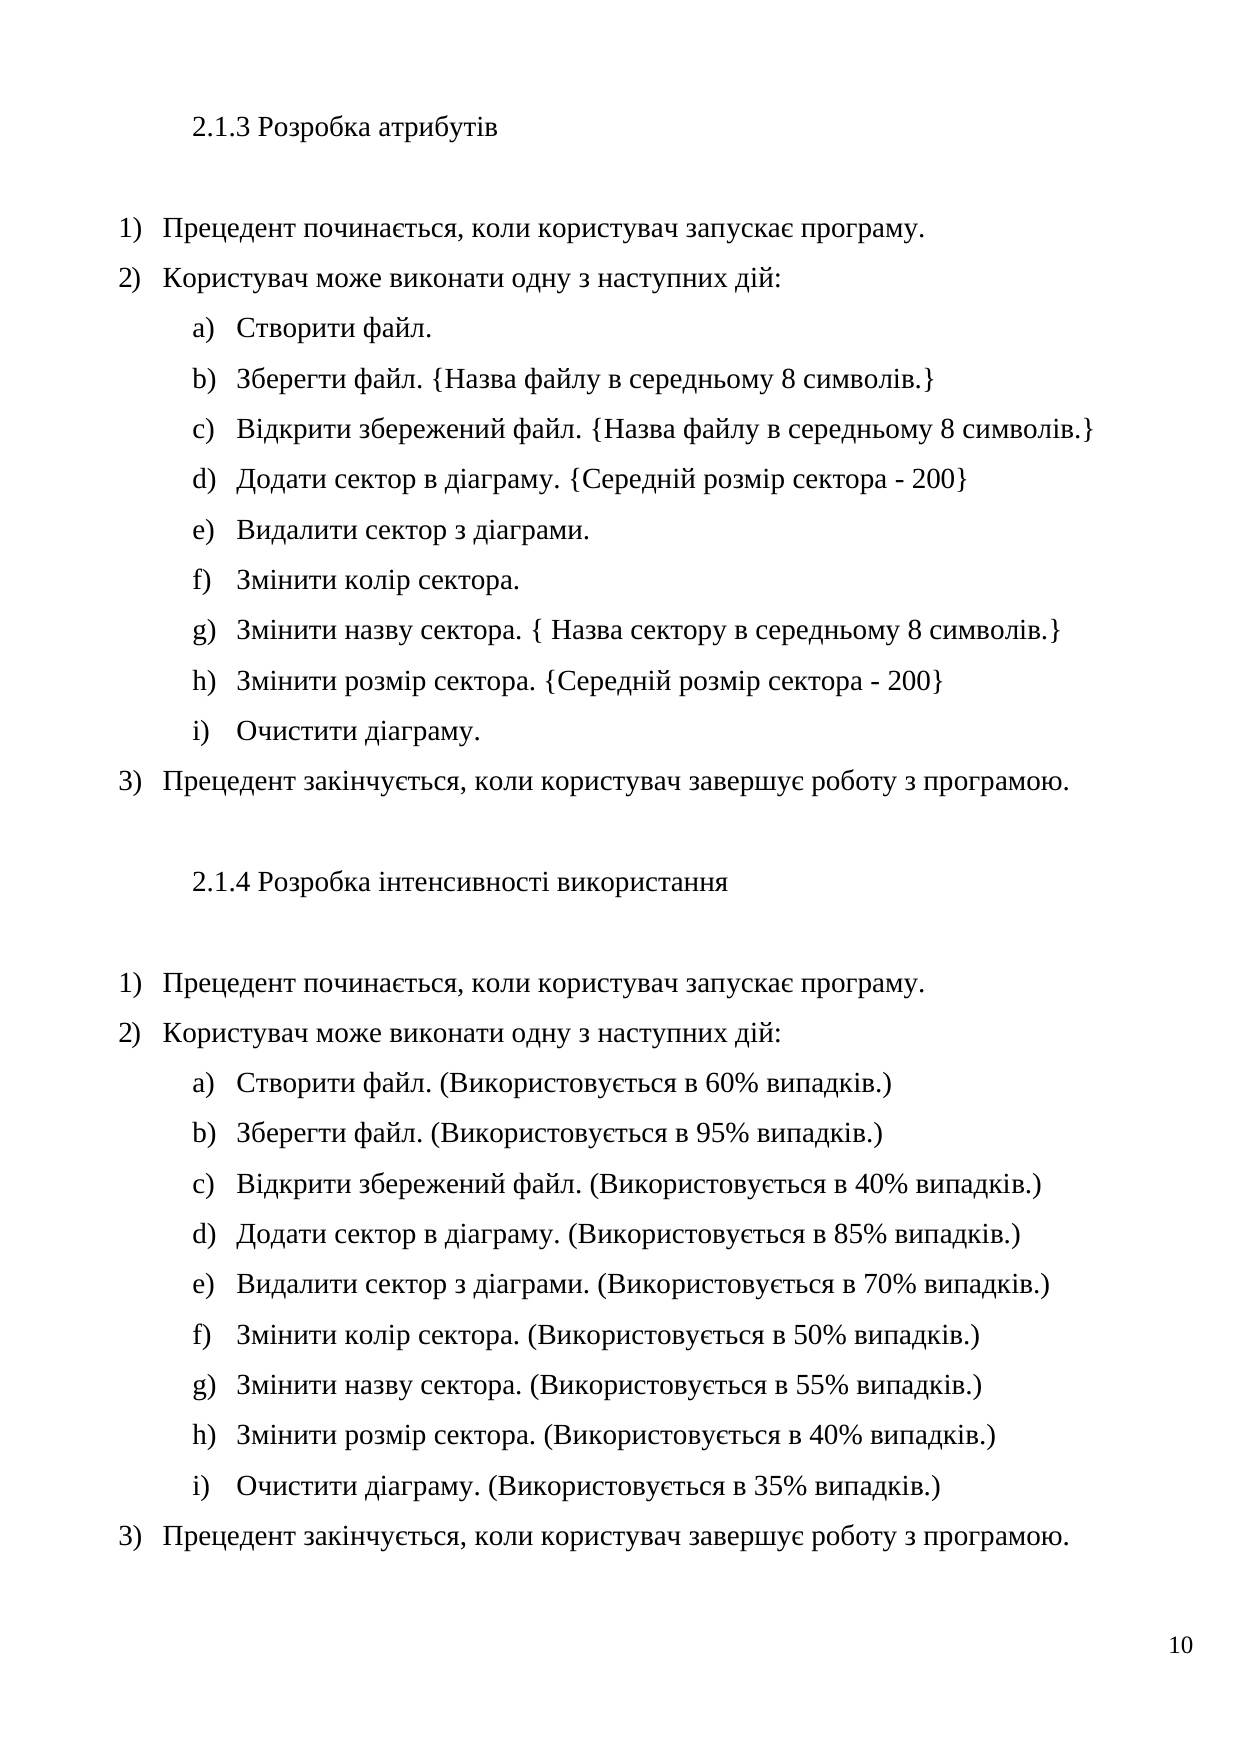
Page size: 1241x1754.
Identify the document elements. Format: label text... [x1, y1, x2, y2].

list Видалити сектор з діаграми. [192, 512, 1193, 545]
list Прецедент закінчується, коли користувач завершує роботу з програмою. [118, 1518, 1193, 1552]
text 2.1.4 Розробка інтенсивності використання [118, 864, 1193, 898]
list Зберегти файл. {Назва файлу в середньому 8 символів.} [192, 361, 1193, 394]
list Змінити колір сектора. [192, 562, 1193, 596]
text g) Змінити назву сектора. (Використовується в 55% випадків.) [192, 1367, 1193, 1401]
list Зберегти файл. (Використовується в 95% випадків.) [192, 1116, 1193, 1149]
list Відкрити збережений файл. {Назва файлу в середньому 8 символів.} [192, 411, 1193, 445]
list Додати сектор в діаграму. {Середній розмір сектора - 200} [192, 462, 1193, 495]
text h) Змінити розмір сектора. (Використовується в 40% випадків.) [192, 1417, 1193, 1451]
text e) Видалити сектор з діаграми. (Використовується в 70% випадків.) [192, 1267, 1193, 1300]
text f) Змінити колір сектора. (Використовується в 50% випадків.) [192, 1317, 1193, 1350]
list Створити файл. (Використовується в 60% випадків.) [192, 1065, 1193, 1099]
list Користувач може виконати одну з наступних дій: [118, 260, 1193, 294]
list Відкрити збережений файл. (Використовується в 40% випадків.) [192, 1166, 1193, 1199]
list Створити файл. [192, 311, 1193, 344]
text d) Додати сектор в діаграму. (Використовується в 85% випадків.) [192, 1216, 1193, 1250]
list Прецедент починається, коли користувач запускає програму. [118, 210, 1193, 243]
list Прецедент закінчується, коли користувач завершує роботу з програмою. [118, 763, 1193, 797]
text 2.1.3 Розробка атрибутів [118, 109, 1193, 143]
list Очистити діаграму. [192, 713, 1193, 747]
list Змінити назву сектора. { Назва сектору в середньому 8 символів.} [192, 612, 1193, 646]
list Прецедент починається, коли користувач запускає програму. [118, 965, 1193, 998]
list Користувач може виконати одну з наступних дій: [118, 1015, 1193, 1048]
list Змінити розмір сектора. {Середній розмір сектора - 200} [192, 663, 1193, 696]
text і) Очистити діаграму. (Використовується в 35% випадків.) [192, 1468, 1193, 1501]
